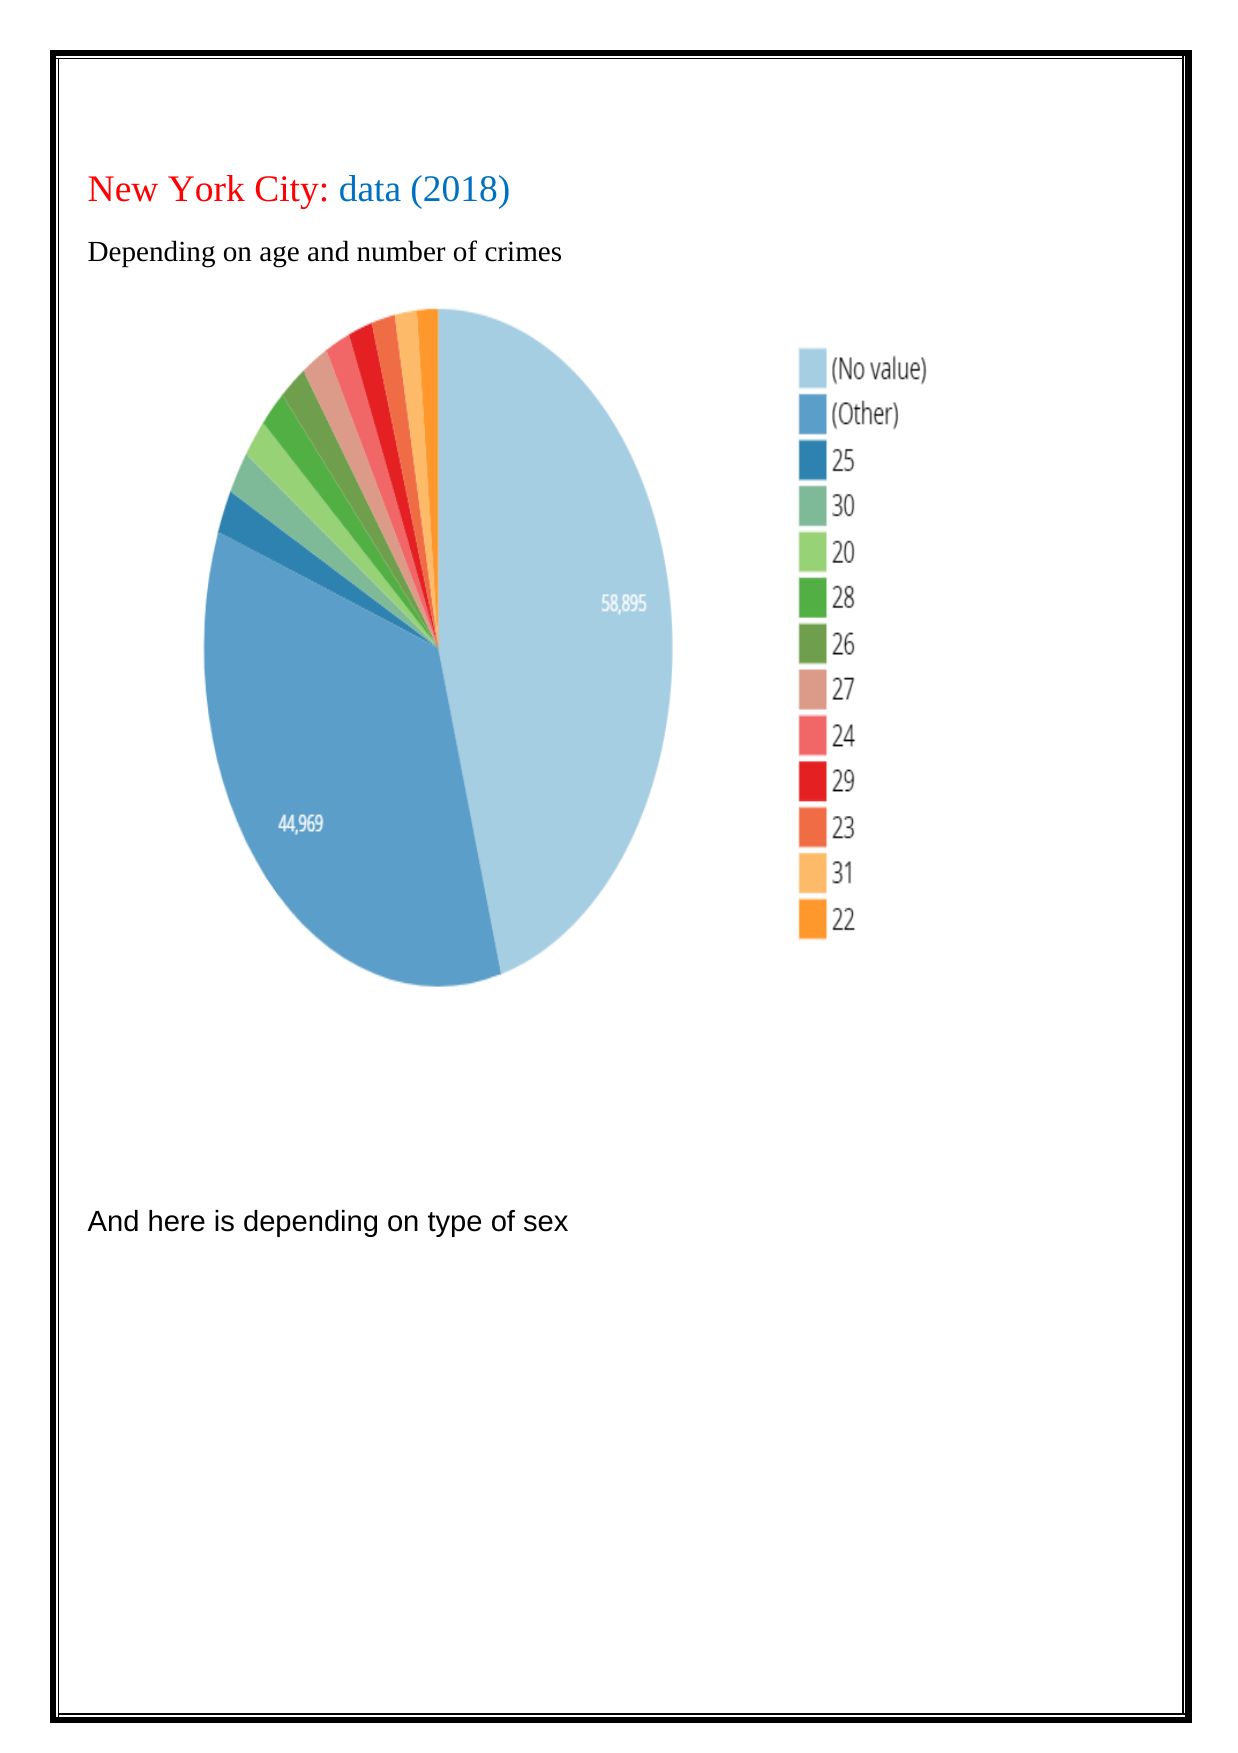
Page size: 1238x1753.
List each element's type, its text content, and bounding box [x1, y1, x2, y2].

picture [87, 301, 1153, 1042]
text And here is depending on type of sex [432, 1212, 1182, 1237]
text Depending on age and number of crimes [87, 234, 1182, 267]
text New York City: data (2018) [87, 167, 1182, 210]
text And here is depending on type of sex [87, 1212, 441, 1237]
